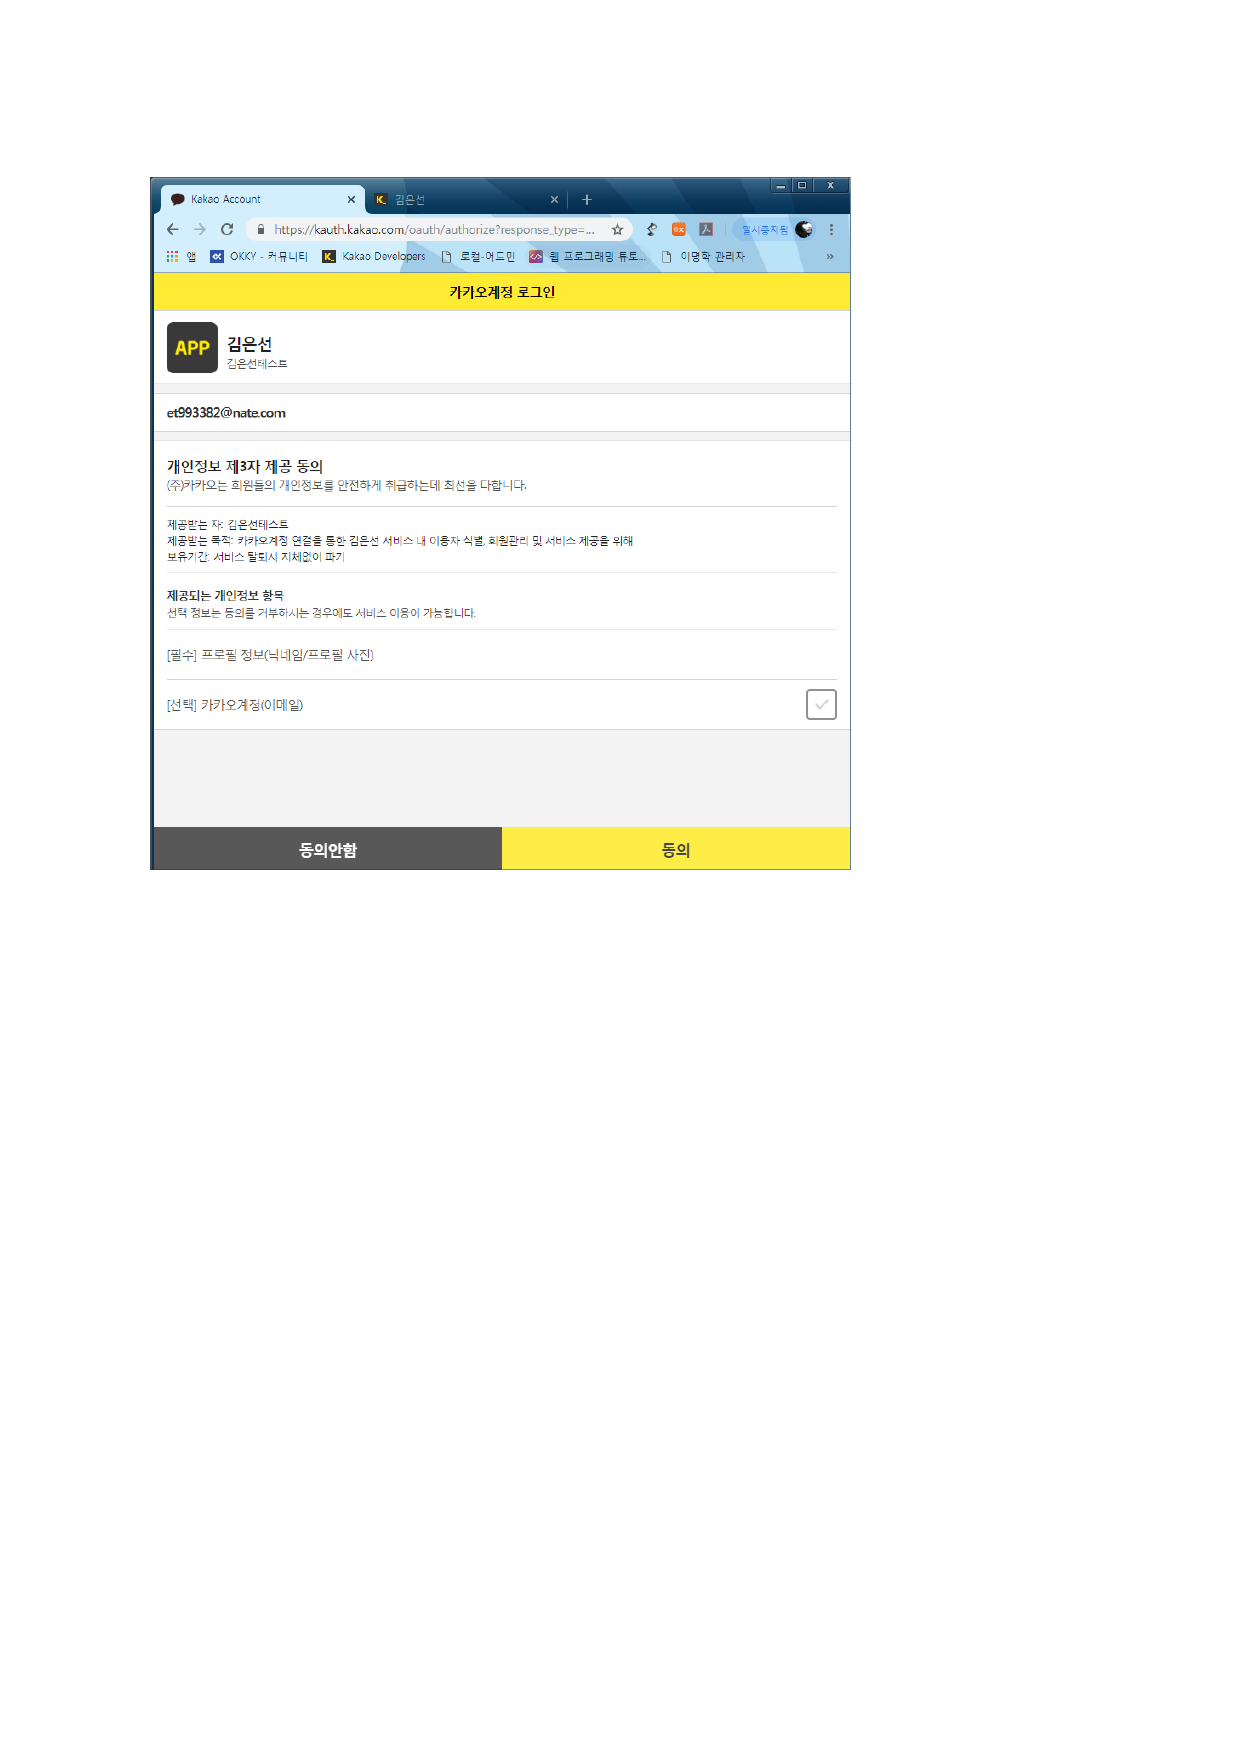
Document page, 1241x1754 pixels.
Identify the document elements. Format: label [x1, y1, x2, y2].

picture [150, 177, 851, 870]
